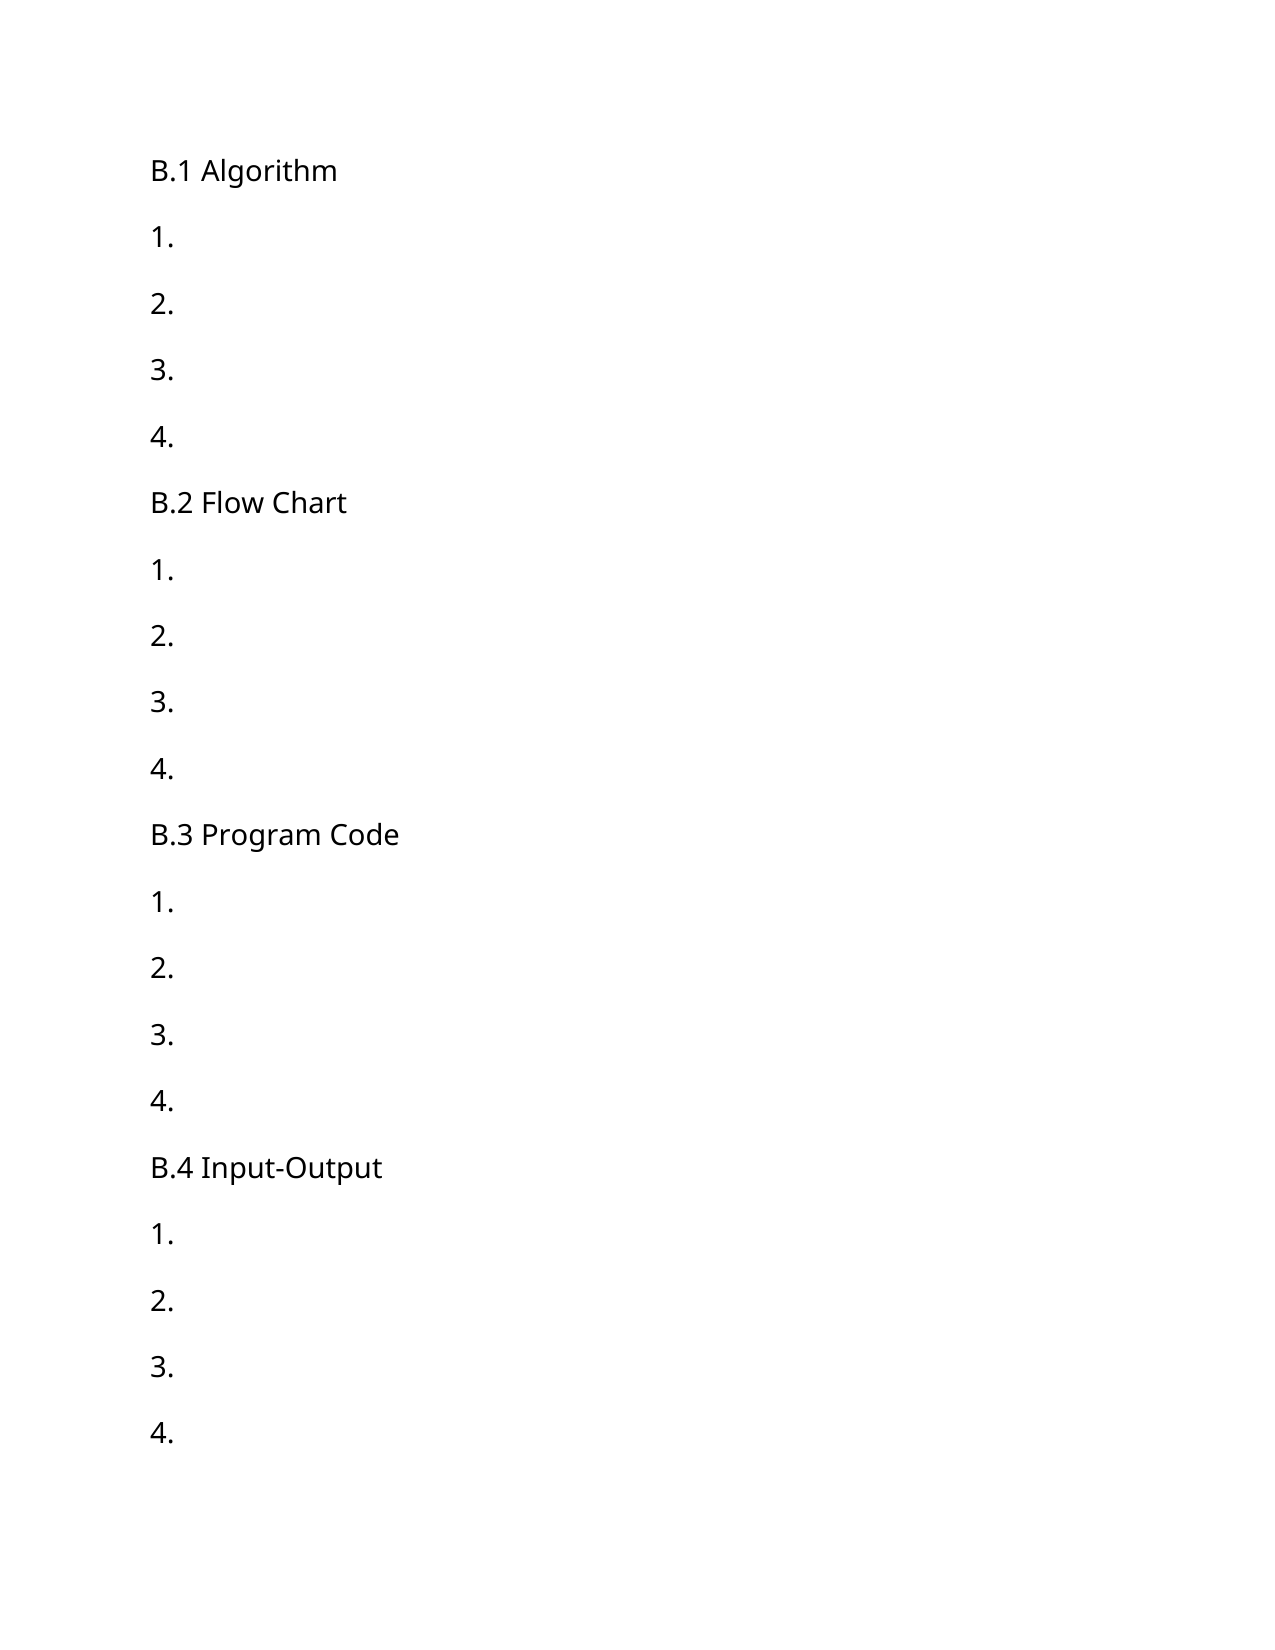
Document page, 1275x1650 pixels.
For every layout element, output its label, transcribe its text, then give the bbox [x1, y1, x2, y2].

text B.3 Program Code [150, 814, 1125, 854]
text 4. [150, 1413, 1125, 1452]
text B.2 Flow Chart [150, 482, 1125, 522]
text 2. [150, 615, 1125, 655]
text 2. [150, 947, 1125, 987]
text 4. [150, 748, 1125, 788]
text 1. [150, 549, 1125, 588]
text 3. [150, 1014, 1125, 1054]
text 3. [150, 349, 1125, 389]
text 2. [150, 283, 1125, 323]
text 3. [150, 1346, 1125, 1386]
text 1. [150, 881, 1125, 921]
text 3. [150, 682, 1125, 721]
text 1. [150, 1213, 1125, 1253]
text B.4 Input-Output [150, 1147, 1125, 1187]
text 4. [150, 1080, 1125, 1120]
text 2. [150, 1280, 1125, 1319]
text 1. [150, 216, 1125, 256]
text B.1 Algorithm [150, 150, 1125, 190]
text 4. [150, 416, 1125, 456]
